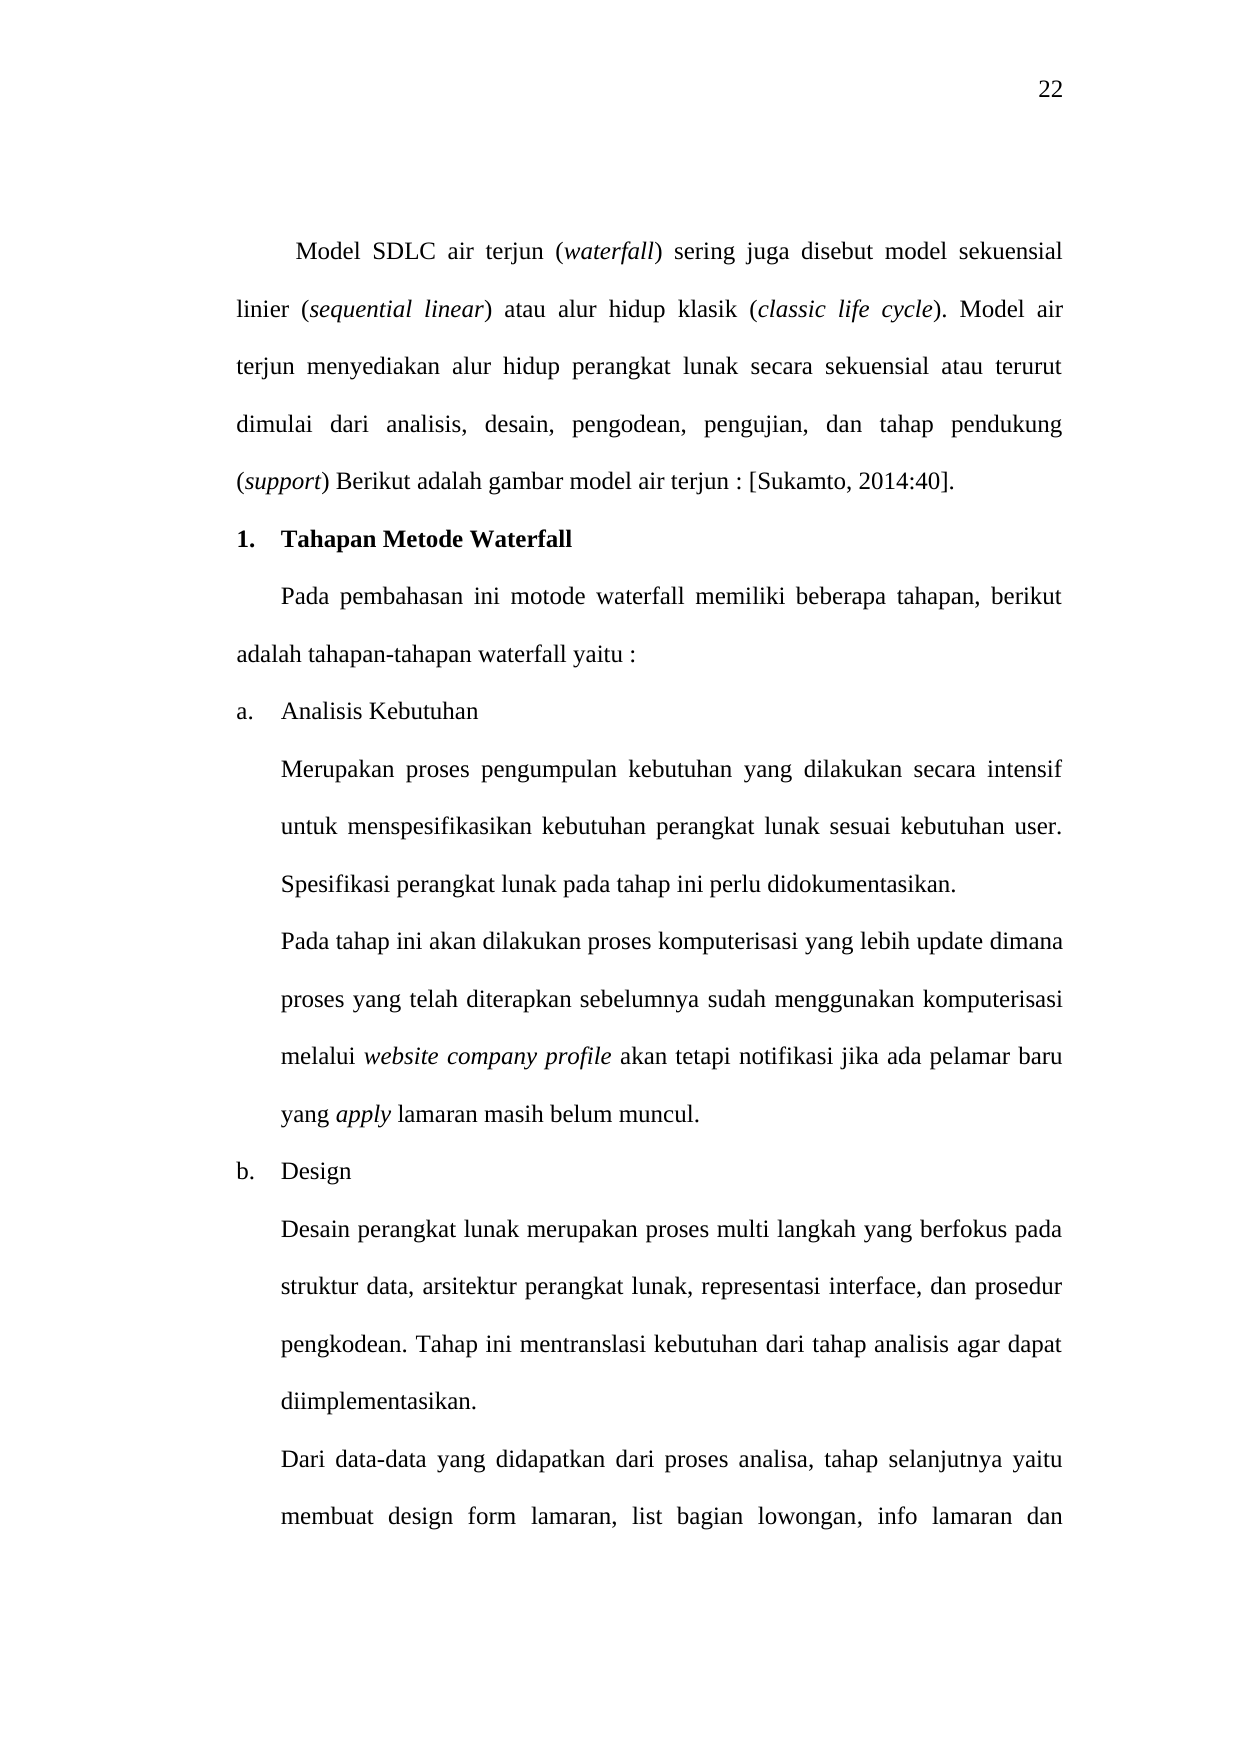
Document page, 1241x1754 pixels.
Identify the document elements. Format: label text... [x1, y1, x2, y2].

text Model SDLC air terjun (waterfall) sering juga disebut model sekuensial linier (sequential linear) atau alur hidup klasik (classic life cycle). Model air terjun menyediakan alur hidup perangkat lunak secara sekuensial atau terurut dimulai dari analisis, desain, pengodean, pengujian, dan tahap pendukung (support) Berikut adalah gambar model air terjun : [Sukamto, 2014:40]. [236, 236, 1063, 495]
list Desain perangkat lunak merupakan proses multi langkah yang berfokus pada struktur data, arsitektur perangkat lunak, representasi interface, dan prosedur pengkodean. Tahap ini mentranslasi kebutuhan dari tahap analisis agar dapat diimplementasikan. [281, 1214, 1063, 1415]
list Design [236, 1156, 1063, 1185]
text Pada tahap ini akan dilakukan proses komputerisasi yang lebih update dimana proses yang telah diterapkan sebelumnya sudah menggunakan komputerisasi melalui website company profile akan tetapi notifikasi jika ada pelamar baru yang apply lamaran masih belum muncul. [281, 926, 1063, 1127]
list Tahapan Metode Waterfall [236, 524, 1063, 552]
text Merupakan proses pengumpulan kebutuhan yang dilakukan secara intensif untuk menspesifikasikan kebutuhan perangkat lunak sesuai kebutuhan user. Spesifikasi perangkat lunak pada tahap ini perlu didokumentasikan. [281, 754, 1063, 897]
text Pada pembahasan ini motode waterfall memiliki beberapa tahapan, berikut adalah tahapan-tahapan waterfall yaitu : [236, 581, 1063, 667]
list Analisis Kebutuhan [236, 696, 1063, 725]
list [236, 1444, 1063, 1530]
